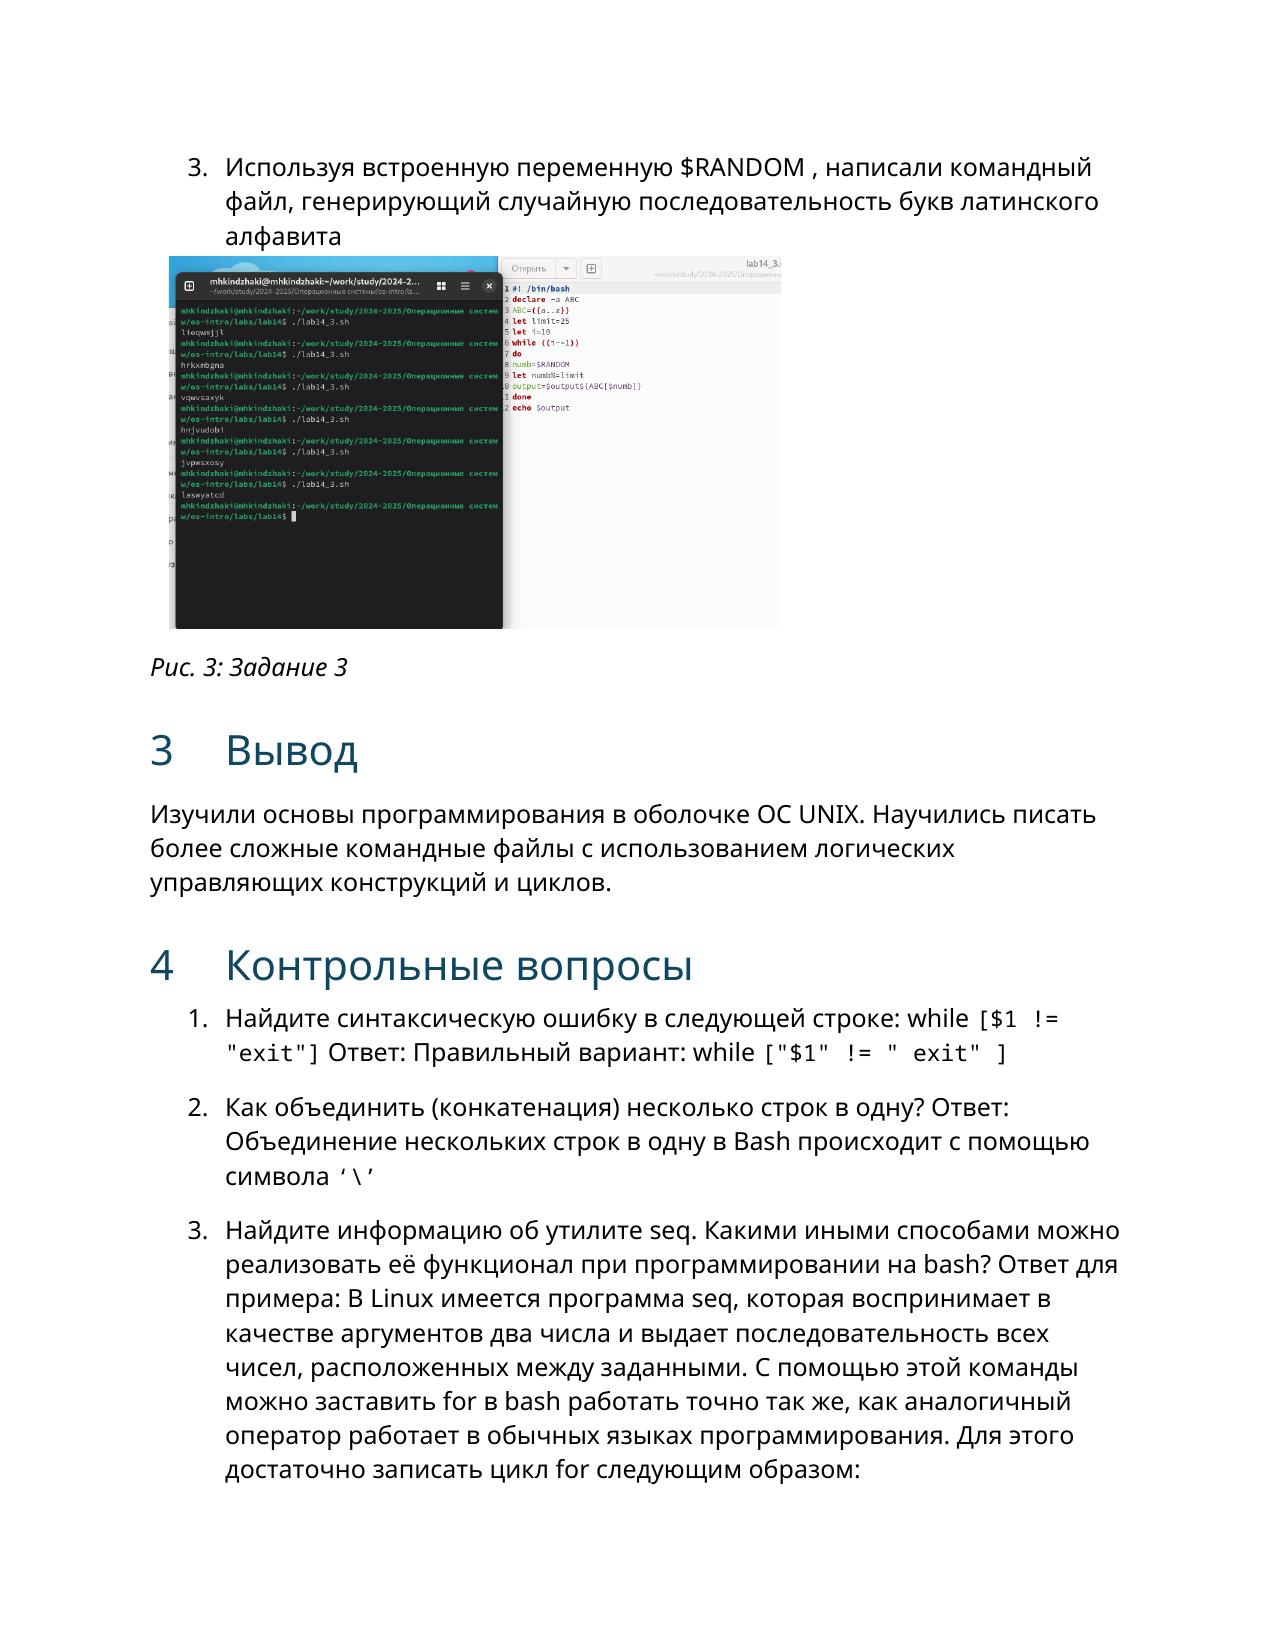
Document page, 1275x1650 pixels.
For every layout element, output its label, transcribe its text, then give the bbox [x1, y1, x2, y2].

subtitle 4 Контрольные вопросы [150, 936, 1125, 993]
text Изучили основы программирования в оболочке ОС UNIX. Научились писать более сложные командные файлы с использованием логических управляющих конструкций и циклов. [150, 796, 1125, 898]
subtitle 3 Вывод [150, 721, 1125, 777]
list Найдите информацию об утилите seq. Какими иными способами можно реализовать её функционал при программировании на bash? Ответ для примера: В Linux имеется программа seq, которая воспринимает в качестве аргументов два числа и выдает последовательность всех чисел, расположенных между заданными. С помощью этой команды можно заставить for в bash работать точно так же, как аналогичный оператор работает в обычных языках программирования. Для этого достаточно записать цикл for следующим образом: [187, 1213, 1125, 1486]
list Как объединить (конкатенация) несколько строк в одну? Ответ: Объединение нескольких строк в одну в Bash происходит с помощью символа ‘\’ [187, 1090, 1125, 1192]
text Рис. 3: Задание 3 [150, 649, 1125, 683]
list Найдите синтаксическую ошибку в следующей строке: while [$1 != "exit"] Ответ: Правильный вариант: while ["$1" != " exit" ] [187, 1001, 1125, 1069]
picture [168, 256, 782, 629]
list Используя встроенную переменную $RANDOM , написали командный файл, генерирующий случайную последовательность букв латинского алфавита [187, 150, 1125, 252]
